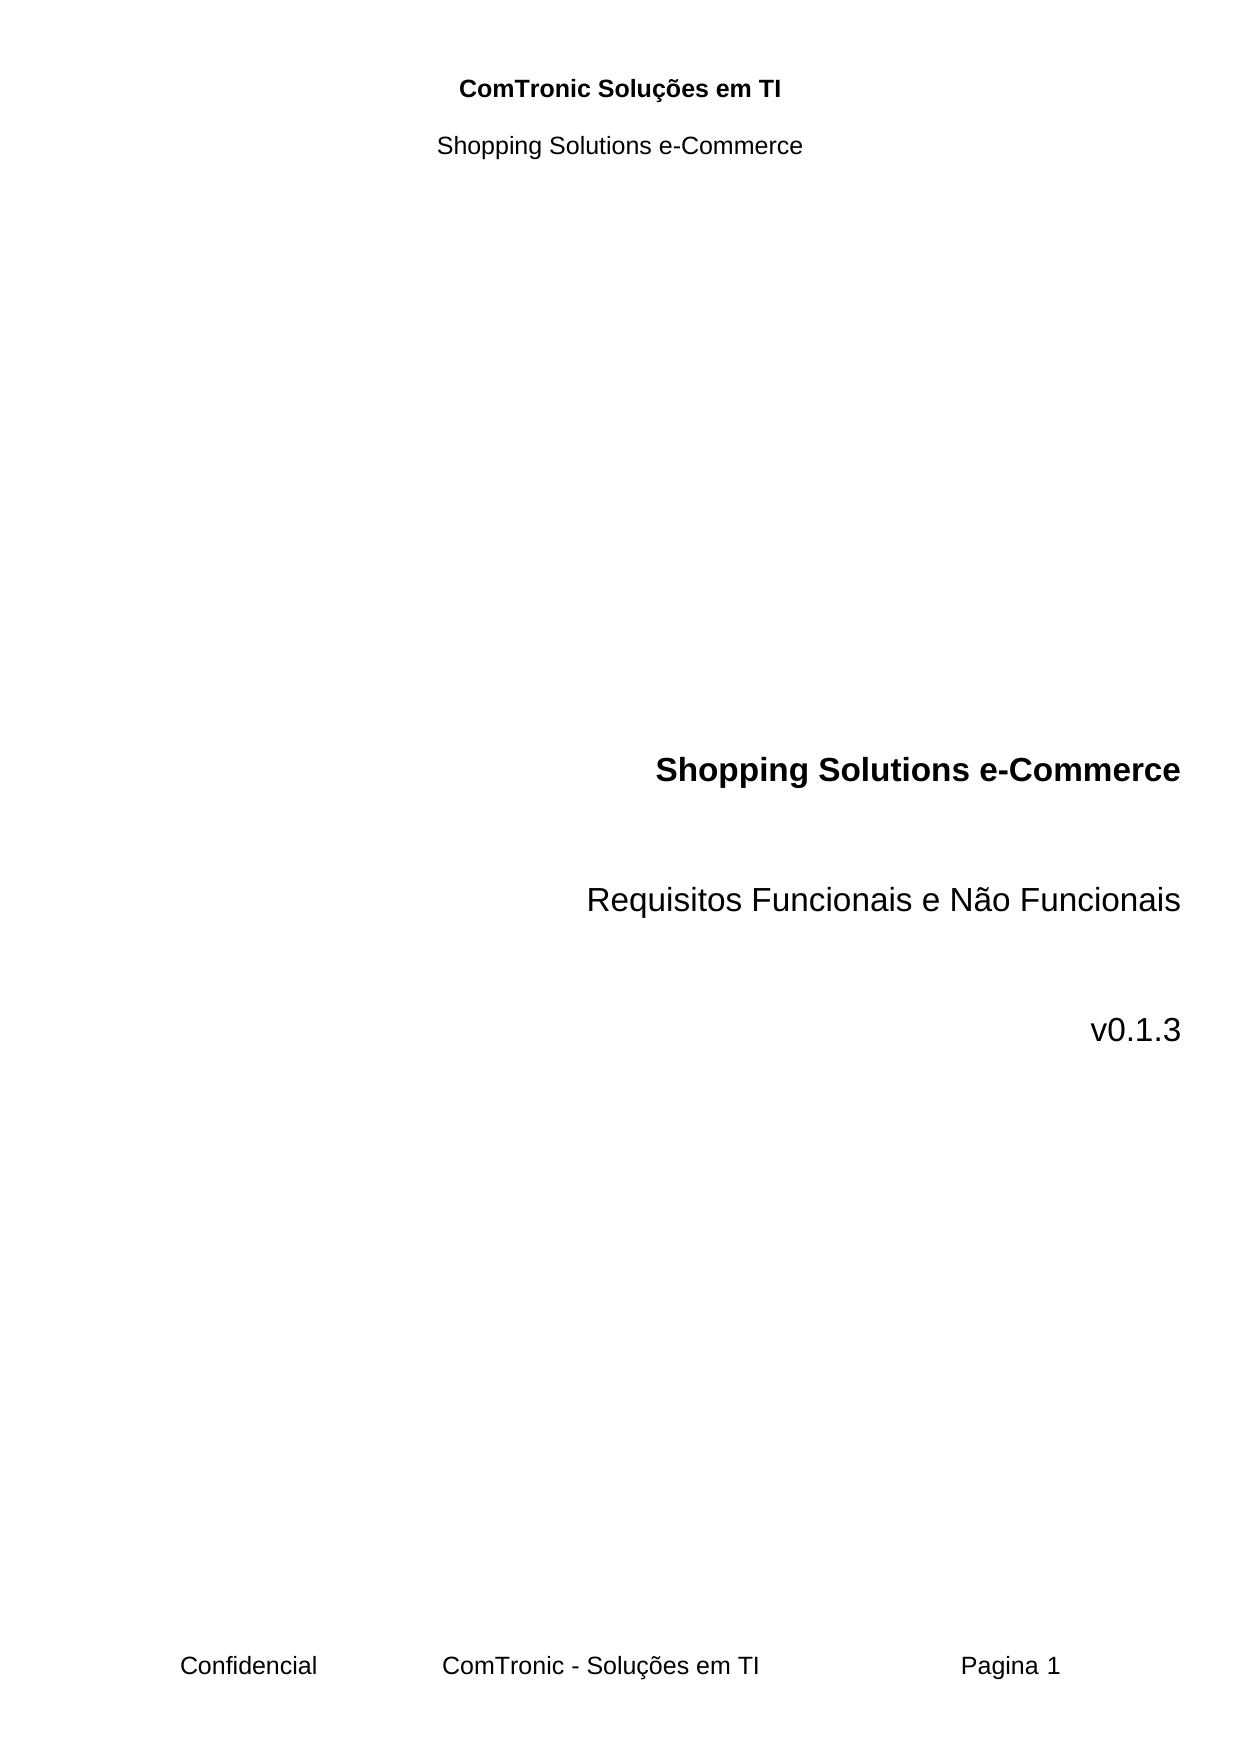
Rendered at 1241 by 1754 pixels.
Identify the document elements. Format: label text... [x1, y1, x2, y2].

text Requisitos Funcionais e Não Funcionais [59, 881, 1181, 919]
text v0.1.3 [59, 1010, 1181, 1049]
text Shopping Solutions e-Commerce [59, 751, 1181, 789]
